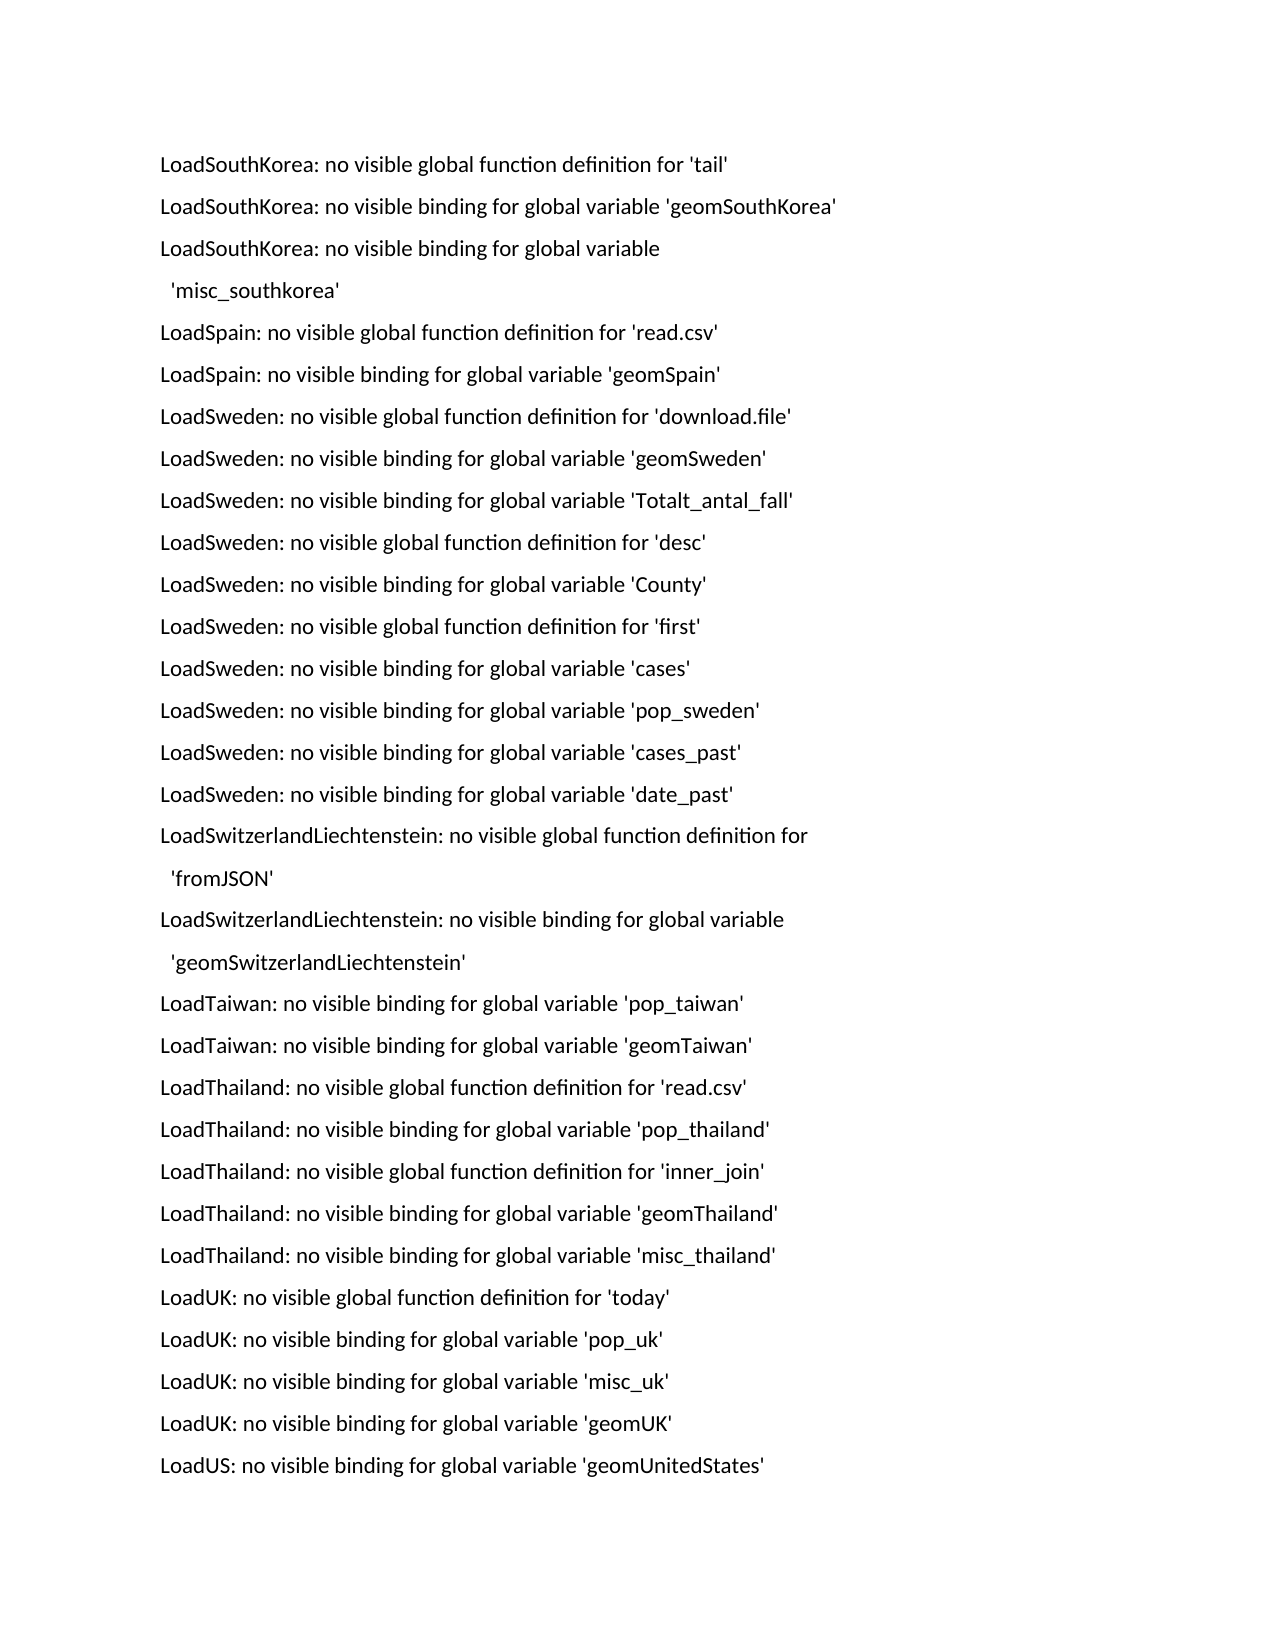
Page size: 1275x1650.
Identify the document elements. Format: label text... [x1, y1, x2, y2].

text LoadSweden: no visible binding for global variable 'cases_past' [150, 738, 1125, 766]
text LoadSweden: no visible binding for global variable 'Totalt_antal_fall' [150, 486, 1125, 514]
text LoadSweden: no visible global function definition for 'download.file' [150, 402, 1125, 430]
text LoadTaiwan: no visible binding for global variable 'pop_taiwan' [150, 989, 1125, 1018]
text LoadSweden: no visible global function definition for 'first' [150, 612, 1125, 640]
text 'fromJSON' [150, 864, 1125, 892]
text LoadSouthKorea: no visible global function definition for 'tail' [150, 150, 1125, 178]
text LoadUK: no visible binding for global variable 'pop_uk' [150, 1325, 1125, 1353]
text LoadThailand: no visible binding for global variable 'misc_thailand' [150, 1241, 1125, 1269]
text LoadSweden: no visible binding for global variable 'date_past' [150, 780, 1125, 808]
text LoadUK: no visible binding for global variable 'misc_uk' [150, 1367, 1125, 1395]
text 'geomSwitzerlandLiechtenstein' [150, 948, 1125, 976]
text LoadSweden: no visible binding for global variable 'County' [150, 570, 1125, 598]
text LoadSwitzerlandLiechtenstein: no visible global function definition for [150, 822, 1125, 850]
text LoadSpain: no visible binding for global variable 'geomSpain' [150, 360, 1125, 388]
text LoadSouthKorea: no visible binding for global variable [150, 234, 1125, 262]
text LoadTaiwan: no visible binding for global variable 'geomTaiwan' [150, 1032, 1125, 1059]
text LoadUK: no visible global function definition for 'today' [150, 1283, 1125, 1311]
text LoadThailand: no visible binding for global variable 'pop_thailand' [150, 1116, 1125, 1143]
text LoadSwitzerlandLiechtenstein: no visible binding for global variable [150, 906, 1125, 934]
text LoadThailand: no visible global function definition for 'inner_join' [150, 1157, 1125, 1186]
text LoadSweden: no visible binding for global variable 'cases' [150, 654, 1125, 682]
text LoadUK: no visible binding for global variable 'geomUK' [150, 1409, 1125, 1437]
text LoadThailand: no visible binding for global variable 'geomThailand' [150, 1199, 1125, 1227]
text LoadSpain: no visible global function definition for 'read.csv' [150, 318, 1125, 346]
text LoadThailand: no visible global function definition for 'read.csv' [150, 1073, 1125, 1102]
text LoadSweden: no visible global function definition for 'desc' [150, 528, 1125, 556]
text LoadSouthKorea: no visible binding for global variable 'geomSouthKorea' [150, 192, 1125, 220]
text LoadSweden: no visible binding for global variable 'geomSweden' [150, 444, 1125, 472]
text 'misc_southkorea' [150, 276, 1125, 304]
text LoadUS: no visible binding for global variable 'geomUnitedStates' [150, 1451, 1125, 1479]
text LoadSweden: no visible binding for global variable 'pop_sweden' [150, 696, 1125, 724]
